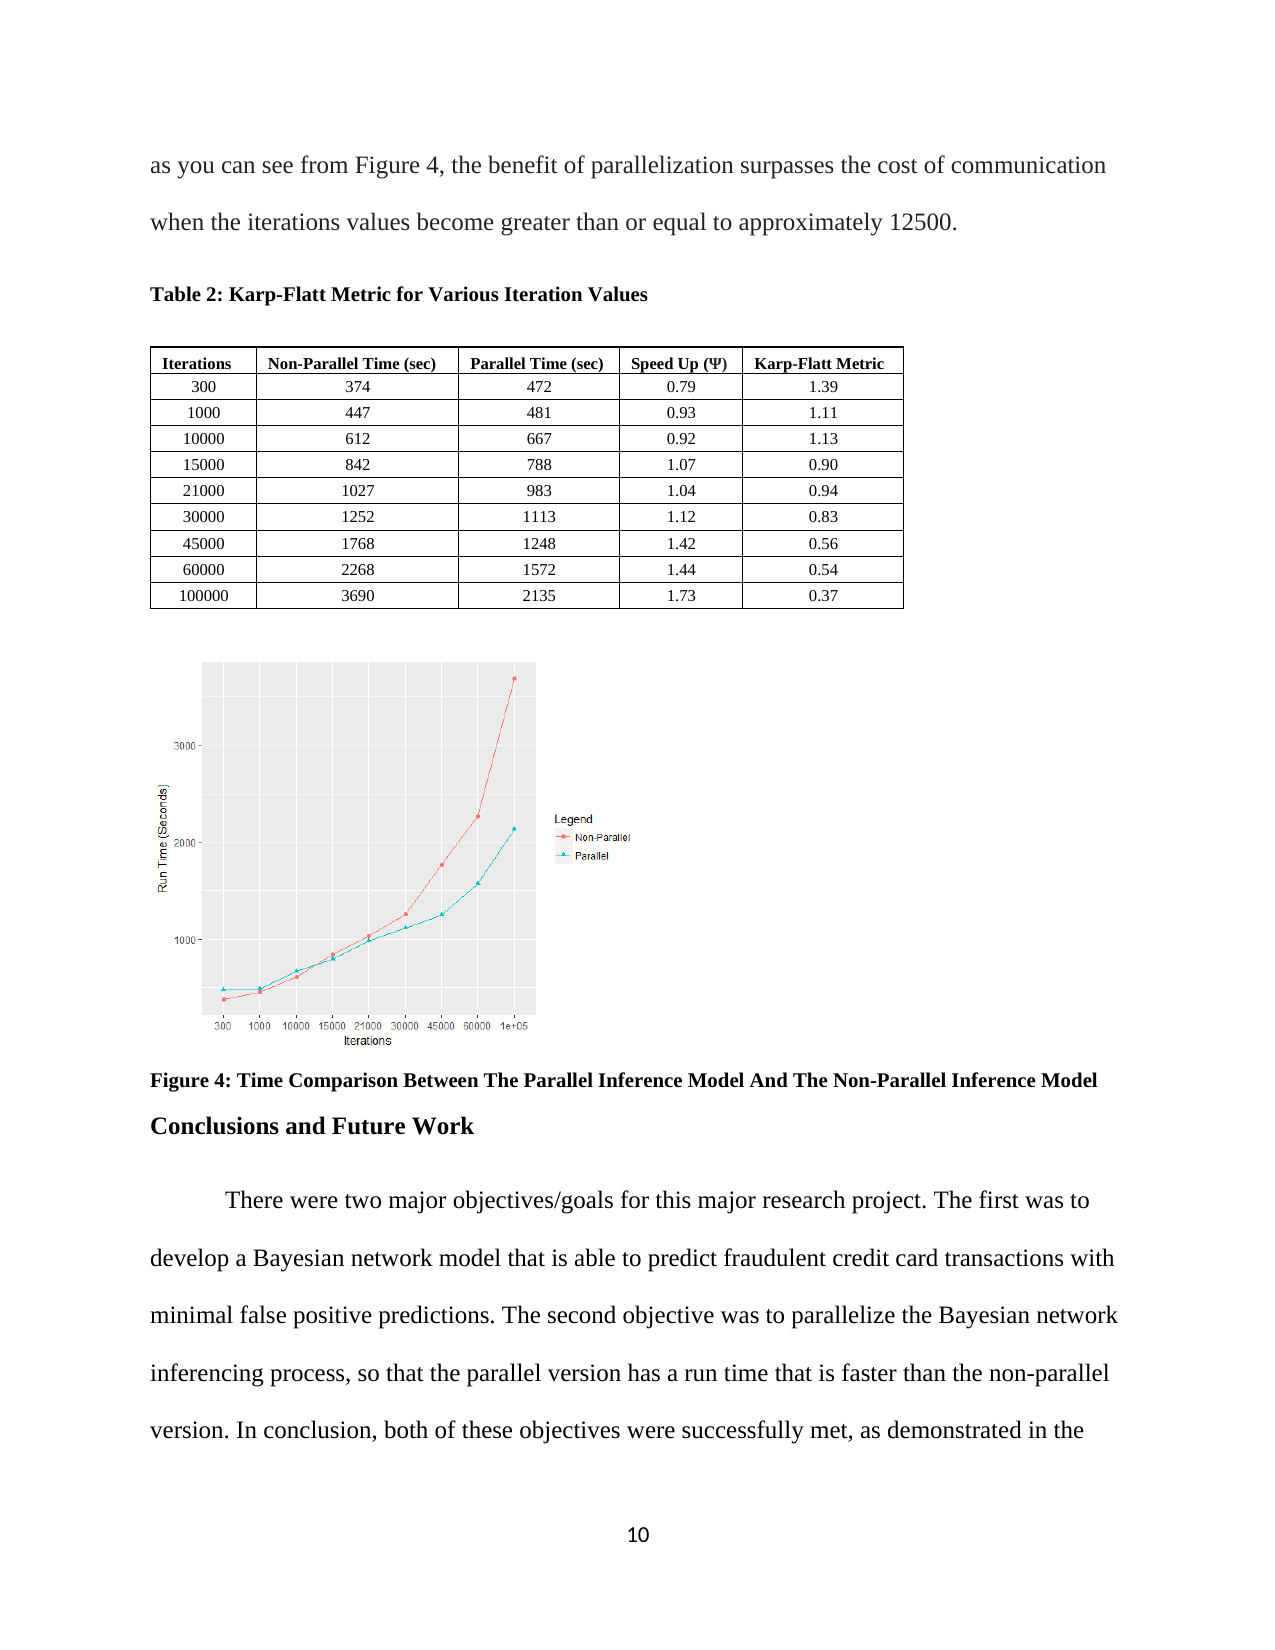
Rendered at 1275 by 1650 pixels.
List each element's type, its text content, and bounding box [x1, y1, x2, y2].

table_cell 0.37 [743, 583, 903, 608]
table_cell 0.56 [743, 531, 903, 556]
table_cell 612 [257, 426, 458, 451]
table_cell 1.07 [620, 452, 742, 477]
table_cell 374 [257, 374, 458, 399]
table_cell 1113 [459, 504, 619, 529]
table_cell 1572 [459, 557, 619, 582]
table_header Speed Up (Ψ) [620, 348, 742, 373]
table_cell 30000 [151, 504, 256, 529]
table_cell 1.39 [743, 374, 903, 399]
table_header Non-Parallel Time (sec) [257, 348, 458, 373]
table_cell 0.90 [743, 452, 903, 477]
picture [150, 656, 642, 1050]
table_header Karp-Flatt Metric [743, 348, 903, 373]
table_cell 481 [459, 400, 619, 425]
table_cell 10000 [151, 426, 256, 451]
table_cell 1000 [151, 400, 256, 425]
text Figure 4: Time Comparison Between The Parallel Inference Model And The Non-Parallel Inference Model [150, 1068, 1125, 1092]
text Table 2: Karp-Flatt Metric for Various Iteration Values [150, 282, 1125, 306]
table_cell 1768 [257, 531, 458, 556]
table_cell 1252 [257, 504, 458, 529]
table_cell 0.79 [620, 374, 742, 399]
table_cell 983 [459, 478, 619, 503]
table_cell 1.73 [620, 583, 742, 608]
table_cell 1248 [459, 531, 619, 556]
table_cell 45000 [151, 531, 256, 556]
table_cell 1.44 [620, 557, 742, 582]
table_header Iterations [151, 348, 256, 373]
table_cell 100000 [151, 583, 256, 608]
table_cell 0.54 [743, 557, 903, 582]
table_cell 0.93 [620, 400, 742, 425]
table_cell 3690 [257, 583, 458, 608]
table_cell 1027 [257, 478, 458, 503]
table_cell 2268 [257, 557, 458, 582]
table_cell 21000 [151, 478, 256, 503]
table_cell 667 [459, 426, 619, 451]
table_cell 447 [257, 400, 458, 425]
table_cell 15000 [151, 452, 256, 477]
table_header Parallel Time (sec) [459, 348, 619, 373]
table_cell 2135 [459, 583, 619, 608]
table_cell 0.92 [620, 426, 742, 451]
table_cell 1.12 [620, 504, 742, 529]
table_cell 788 [459, 452, 619, 477]
table_cell 1.11 [743, 400, 903, 425]
table_cell 300 [151, 374, 256, 399]
table_cell 842 [257, 452, 458, 477]
text Conclusions and Future Work [150, 1111, 1125, 1140]
table_cell 1.04 [620, 478, 742, 503]
table_cell 1.13 [743, 426, 903, 451]
table_cell 60000 [151, 557, 256, 582]
table_cell 0.83 [743, 504, 903, 529]
table_cell 472 [459, 374, 619, 399]
table_cell 1.42 [620, 531, 742, 556]
table_cell 0.94 [743, 478, 903, 503]
